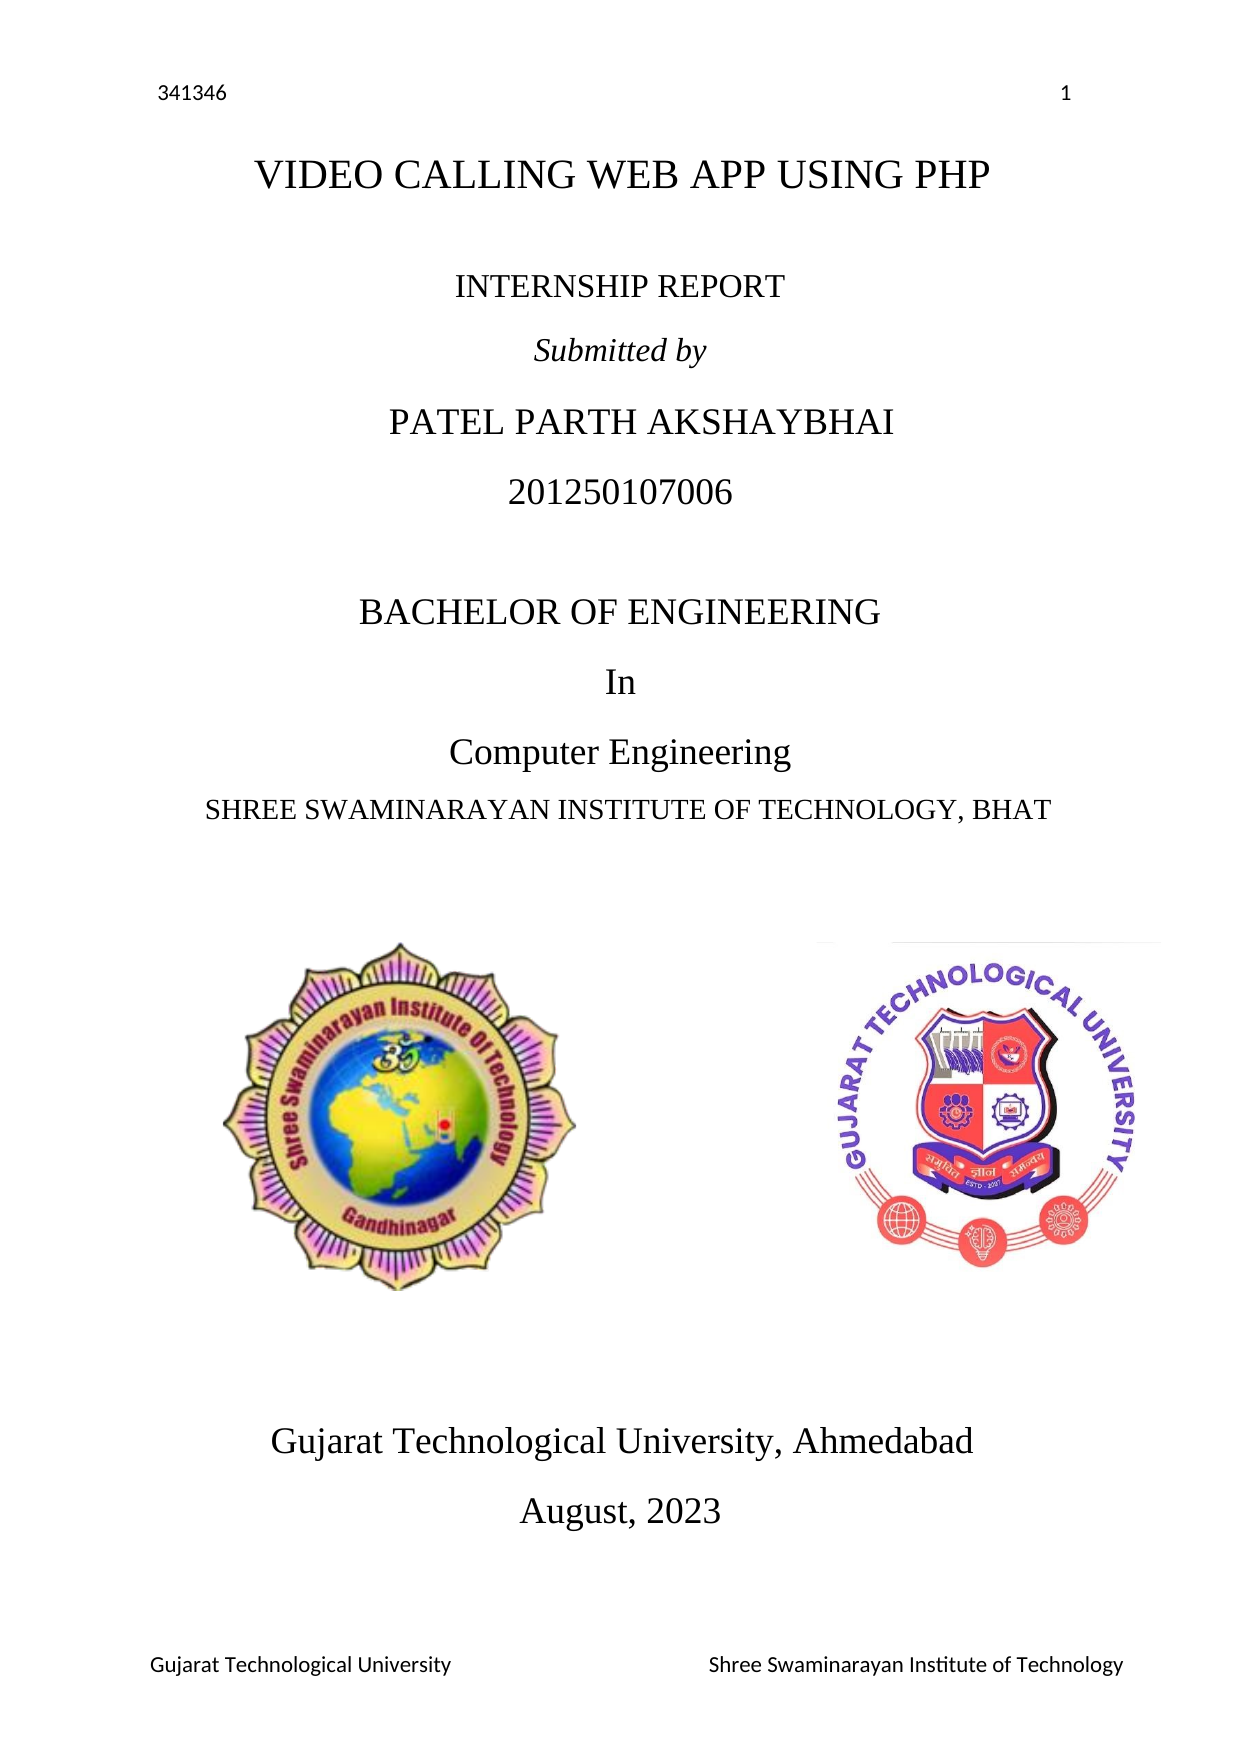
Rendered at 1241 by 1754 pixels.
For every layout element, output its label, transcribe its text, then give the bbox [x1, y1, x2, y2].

text Computer Engineering [150, 729, 1090, 772]
picture [222, 942, 577, 1291]
text PATEL PARTH AKSHAYBHAI [388, 399, 1161, 442]
text 201250107006 [150, 469, 1090, 512]
picture [816, 942, 1162, 1291]
text VIDEO CALLING WEB APP USING PHP [254, 150, 1161, 198]
text INTERNSHIP REPORT [150, 266, 1090, 304]
text August, 2023 [150, 1488, 1090, 1531]
text Submitted by [150, 330, 1090, 368]
text BACHELOR OF ENGINEERING [358, 589, 1161, 632]
text Gujarat Technological University, Ahmedabad [270, 1418, 1161, 1461]
text SHREE SWAMINARAYAN INSTITUTE OF TECHNOLOGY, BHAT [204, 792, 1092, 826]
text In [150, 659, 1090, 702]
